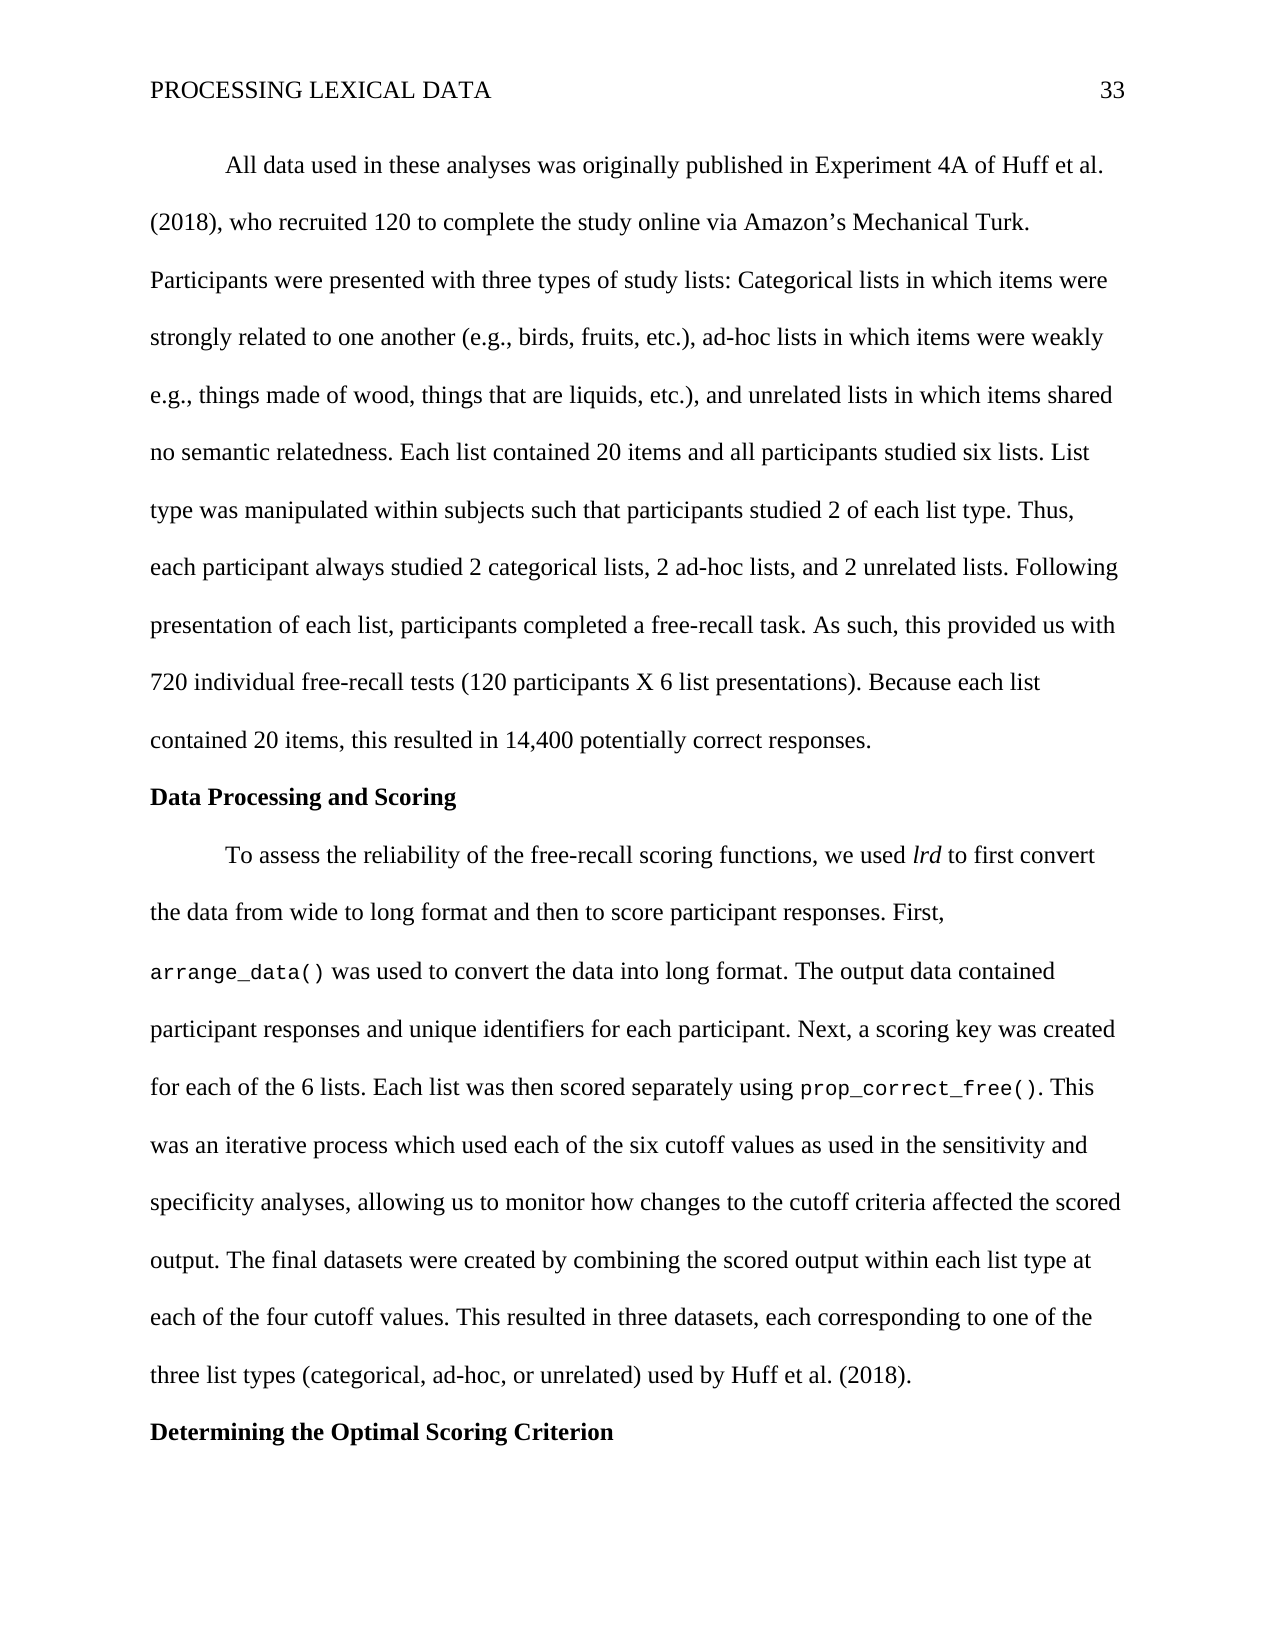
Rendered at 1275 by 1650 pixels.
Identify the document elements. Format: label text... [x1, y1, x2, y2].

text To assess the reliability of the free-recall scoring functions, we used lrd to first convert the data from wide to long format and then to score participant responses. First, arrange_data() was used to convert the data into long format. The output data contained participant responses and unique identifiers for each participant. Next, a scoring key was created for each of the 6 lists. Each list was then scored separately using prop_correct_free(). This was an iterative process which used each of the six cutoff values as used in the sensitivity and specificity analyses, allowing us to monitor how changes to the cutoff criteria affected the scored output. The final datasets were created by combining the scored output within each list type at each of the four cutoff values. This resulted in three datasets, each corresponding to one of the three list types (categorical, ad-hoc, or unrelated) used by Huff et al. (2018). [150, 840, 1125, 1389]
text Data Processing and Scoring [150, 782, 1125, 811]
text Determining the Optimal Scoring Criterion [150, 1417, 1125, 1446]
text All data used in these analyses was originally published in Experiment 4A of Huff et al. (2018), who recruited 120 to complete the study online via Amazon’s Mechanical Turk. Participants were presented with three types of study lists: Categorical lists in which items were strongly related to one another (e.g., birds, fruits, etc.), ad-hoc lists in which items were weakly e.g., things made of wood, things that are liquids, etc.), and unrelated lists in which items shared no semantic relatedness. Each list contained 20 items and all participants studied six lists. List type was manipulated within subjects such that participants studied 2 of each list type. Thus, each participant always studied 2 categorical lists, 2 ad-hoc lists, and 2 unrelated lists. Following presentation of each list, participants completed a free-recall task. As such, this provided us with 720 individual free-recall tests (120 participants X 6 list presentations). Because each list contained 20 items, this resulted in 14,400 potentially correct responses. [150, 150, 1125, 754]
